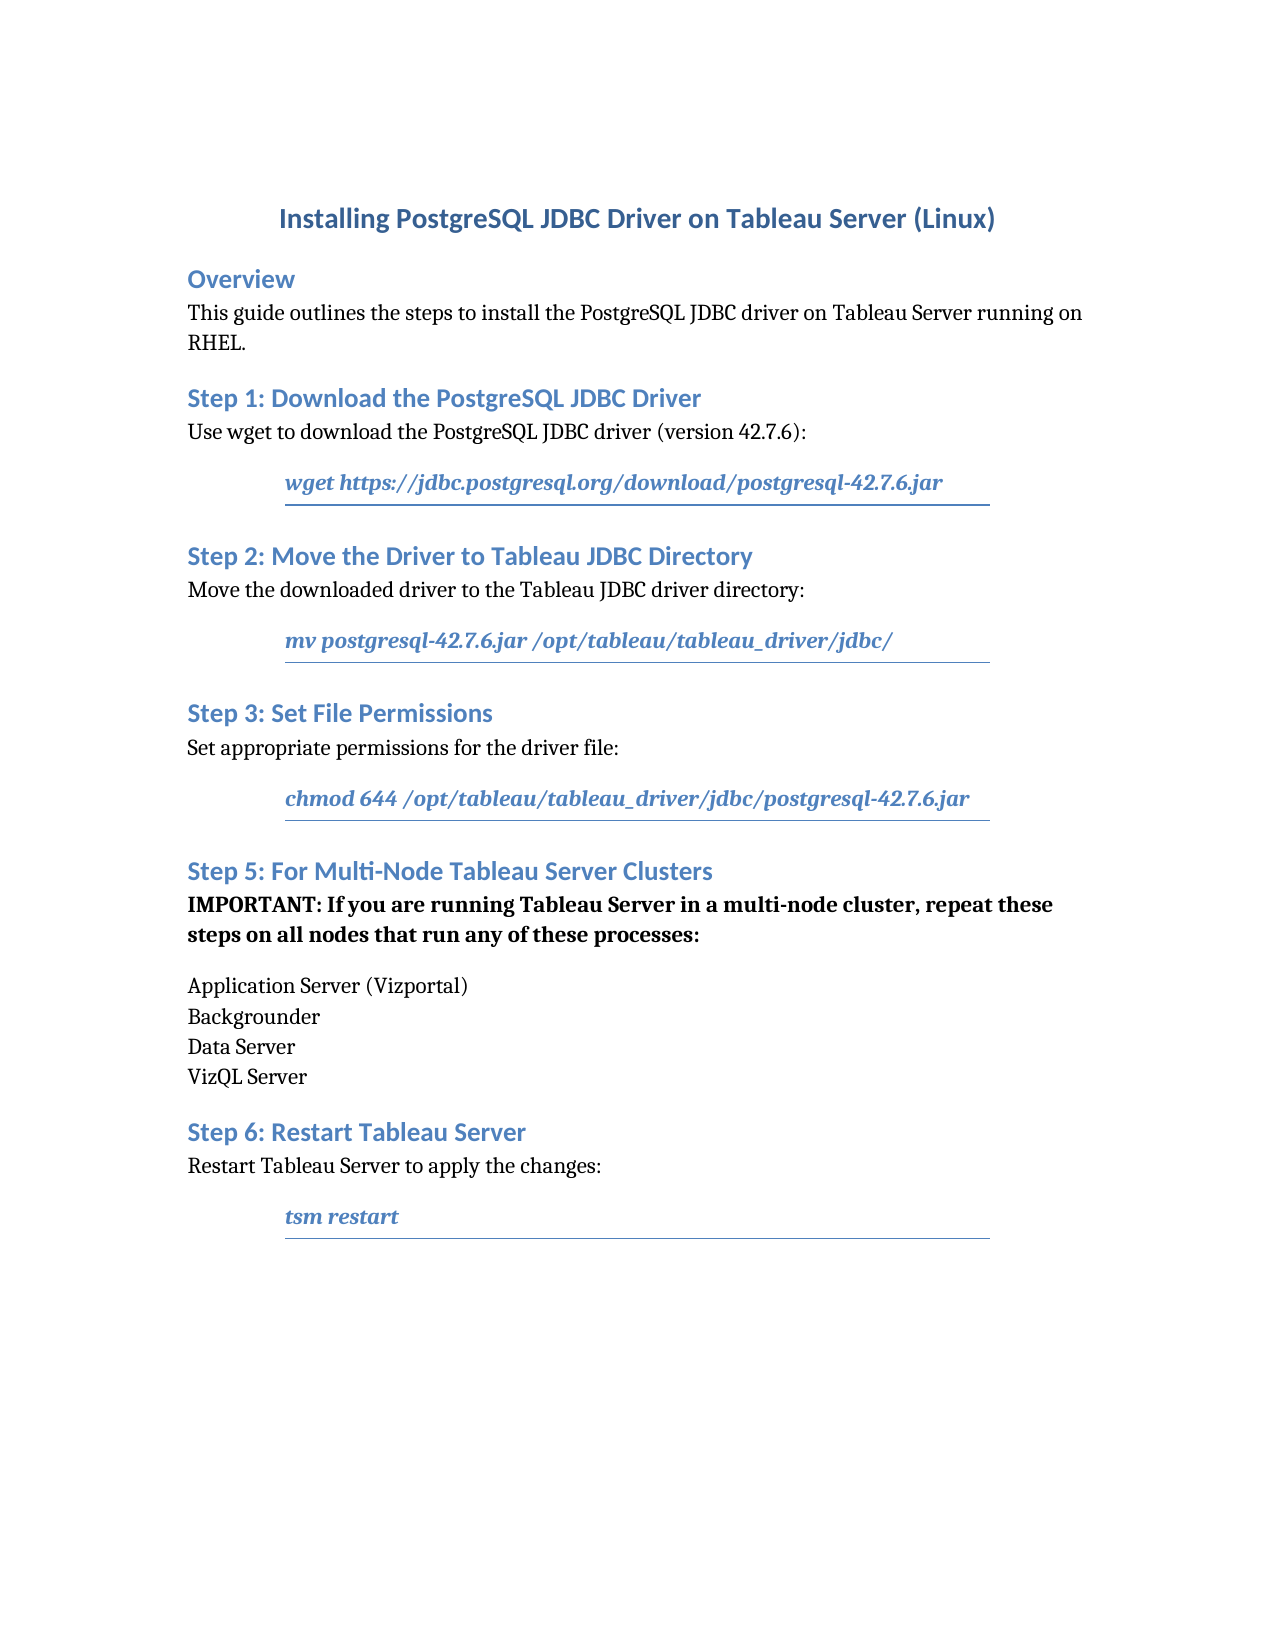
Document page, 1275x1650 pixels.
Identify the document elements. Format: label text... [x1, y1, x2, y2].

text Restart Tableau Server to apply the changes: [187, 1153, 1087, 1179]
text Set appropriate permissions for the driver file: [187, 734, 1087, 761]
text Move the downloaded driver to the Tableau JDBC driver directory: [187, 577, 1087, 603]
subtitle Installing PostgreSQL JDBC Driver on Tableau Server (Linux) [187, 200, 1087, 236]
subtitle Step 3: Set File Permissions [187, 696, 1087, 729]
subtitle Step 2: Move the Driver to Tableau JDBC Directory [187, 539, 1087, 572]
text chmod 644 /opt/tableau/tableau_driver/jdbc/postgresql-42.7.6.jar [285, 785, 990, 820]
text mv postgresql-42.7.6.jar /opt/tableau/tableau_driver/jdbc/ [285, 628, 990, 662]
subtitle Step 6: Restart Tableau Server [187, 1115, 1087, 1148]
subtitle Overview [187, 262, 1087, 295]
subtitle Step 1: Download the PostgreSQL JDBC Driver [187, 381, 1087, 414]
subtitle Step 5: For Multi-Node Tableau Server Clusters [187, 854, 1087, 887]
text wget https://jdbc.postgresql.org/download/postgresql-42.7.6.jar [285, 470, 990, 504]
text Use wget to download the PostgreSQL JDBC driver (version 42.7.6): [187, 419, 1087, 445]
text tsm restart [285, 1204, 990, 1238]
text This guide outlines the steps to install the PostgreSQL JDBC driver on Tableau Server running on RHEL. [187, 300, 1087, 356]
text Application Server (Vizportal) Backgrounder Data Server VizQL Server [187, 973, 1087, 1090]
text IMPORTANT: If you are running Tableau Server in a multi-node cluster, repeat these steps on all nodes that run any of these processes: [187, 892, 1087, 948]
